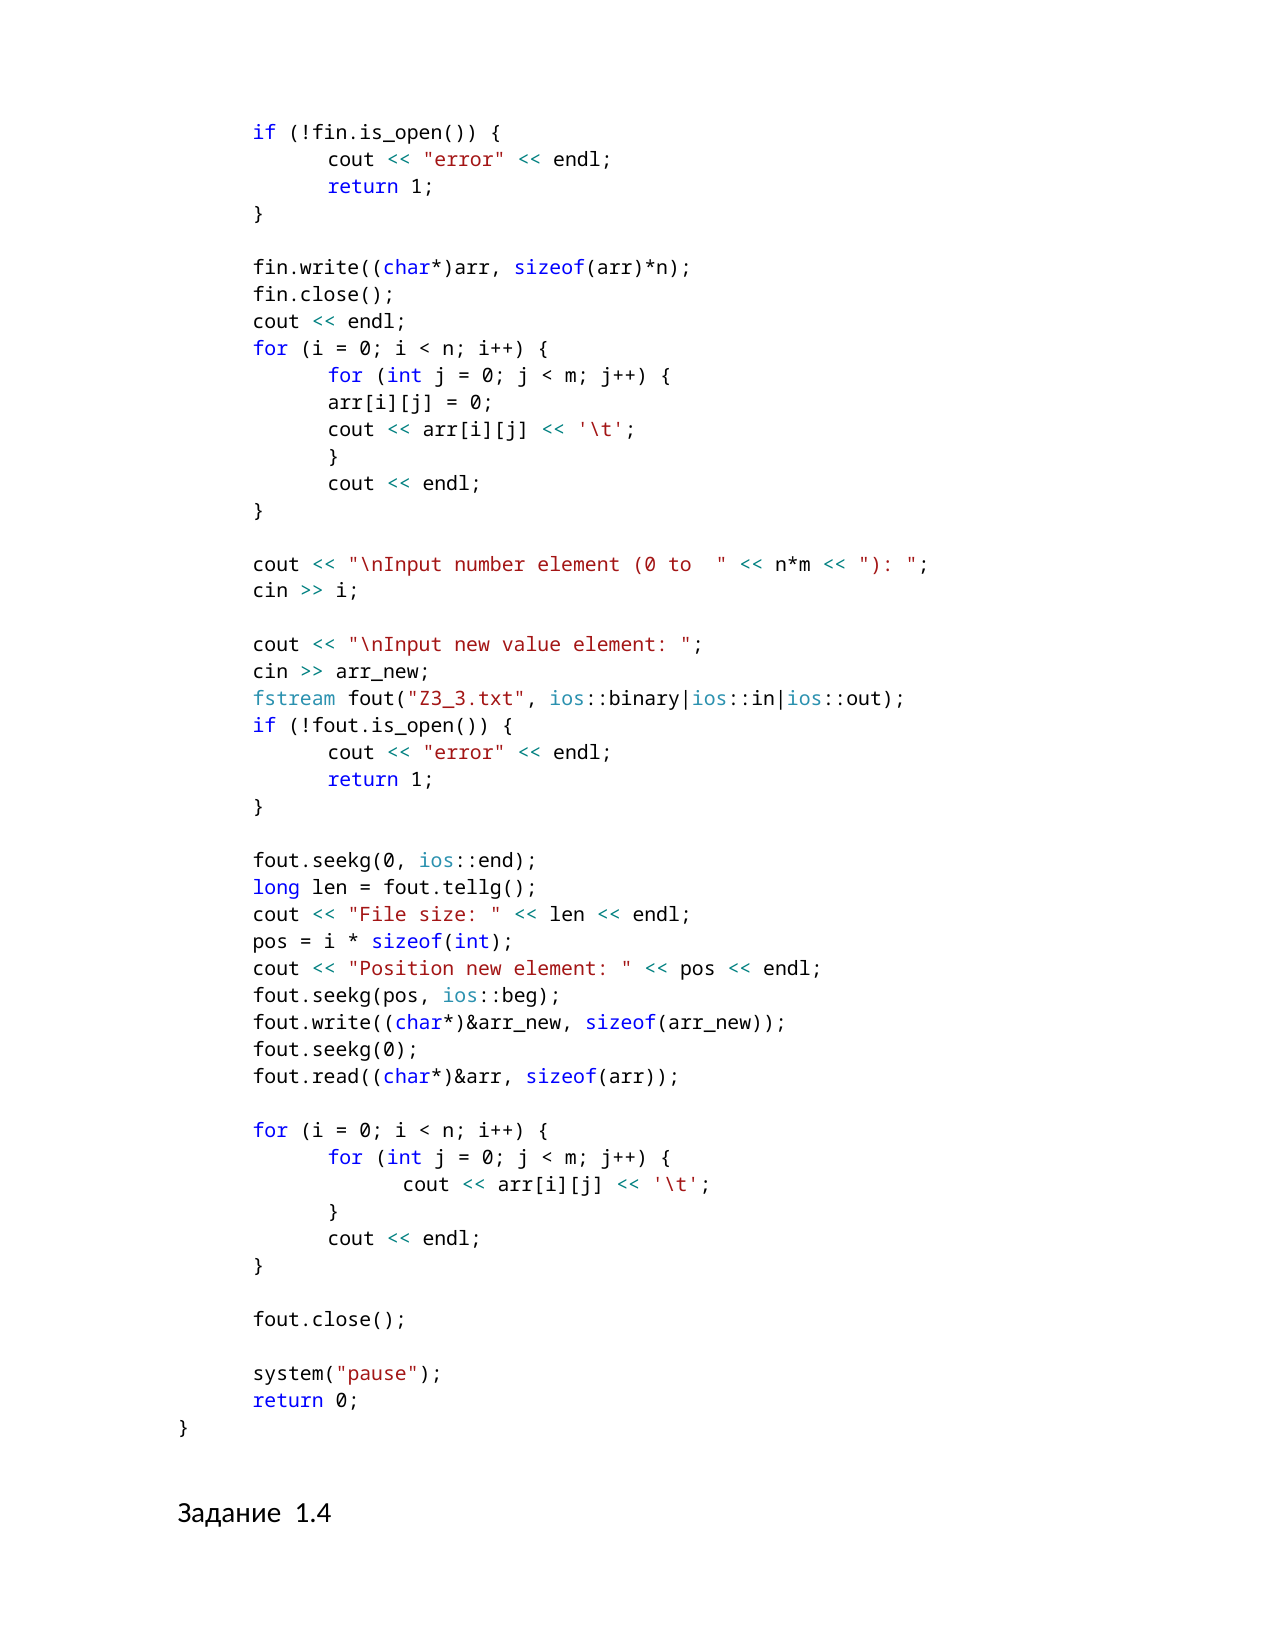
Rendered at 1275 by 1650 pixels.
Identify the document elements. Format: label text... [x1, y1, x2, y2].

text if (!fout.is_open()) { [177, 712, 1186, 739]
text } [177, 442, 1186, 469]
text cout << endl; [177, 307, 1186, 334]
text cout << arr[i][j] << '\t'; [177, 415, 1186, 442]
text return 0; [177, 1386, 1186, 1413]
text fin.write((char*)arr, sizeof(arr)*n); [177, 253, 1186, 280]
text cin >> i; [177, 577, 1186, 604]
text } [177, 1413, 1186, 1440]
text cout << "error" << endl; [177, 739, 1186, 766]
text cin >> arr_new; [177, 658, 1186, 685]
text cout << endl; [177, 1224, 1186, 1251]
text } [177, 1197, 1186, 1224]
text return 1; [177, 766, 1186, 793]
text fout.seekg(pos, ios::beg); [177, 981, 1186, 1008]
text cout << "\nInput new value element: "; [177, 631, 1186, 658]
text for (int j = 0; j < m; j++) { [177, 361, 1186, 388]
text cout << "File size: " << len << endl; [177, 901, 1186, 927]
text pos = i * sizeof(int); [177, 927, 1186, 954]
text fin.close(); [177, 280, 1186, 307]
text cout << endl; [177, 469, 1186, 496]
text cout << "Position new element: " << pos << endl; [177, 954, 1186, 981]
text } [177, 1251, 1186, 1278]
text for (int j = 0; j < m; j++) { [177, 1143, 1186, 1170]
text fout.close(); [177, 1305, 1186, 1332]
text fstream fout("Z3_3.txt", ios::binary|ios::in|ios::out); [177, 685, 1186, 712]
text if (!fin.is_open()) { [177, 118, 1186, 145]
text cout << arr[i][j] << '\t'; [177, 1170, 1186, 1197]
text system("pause"); [177, 1359, 1186, 1386]
text cout << "error" << endl; [177, 145, 1186, 172]
text fout.write((char*)&arr_new, sizeof(arr_new)); [177, 1008, 1186, 1035]
text for (i = 0; i < n; i++) { [177, 334, 1186, 361]
text return 1; [177, 172, 1186, 199]
text } [177, 496, 1186, 523]
text fout.seekg(0, ios::end); [177, 847, 1186, 873]
text } [177, 199, 1186, 226]
text cout << "\nInput number element (0 to " << n*m << "): "; [177, 550, 1186, 577]
text fout.read((char*)&arr, sizeof(arr)); [177, 1062, 1186, 1089]
text } [177, 793, 1186, 819]
text long len = fout.tellg(); [177, 873, 1186, 901]
text fout.seekg(0); [177, 1035, 1186, 1062]
text for (i = 0; i < n; i++) { [177, 1116, 1186, 1143]
text Задание 1.4 [177, 1494, 1186, 1530]
text arr[i][j] = 0; [177, 388, 1186, 415]
